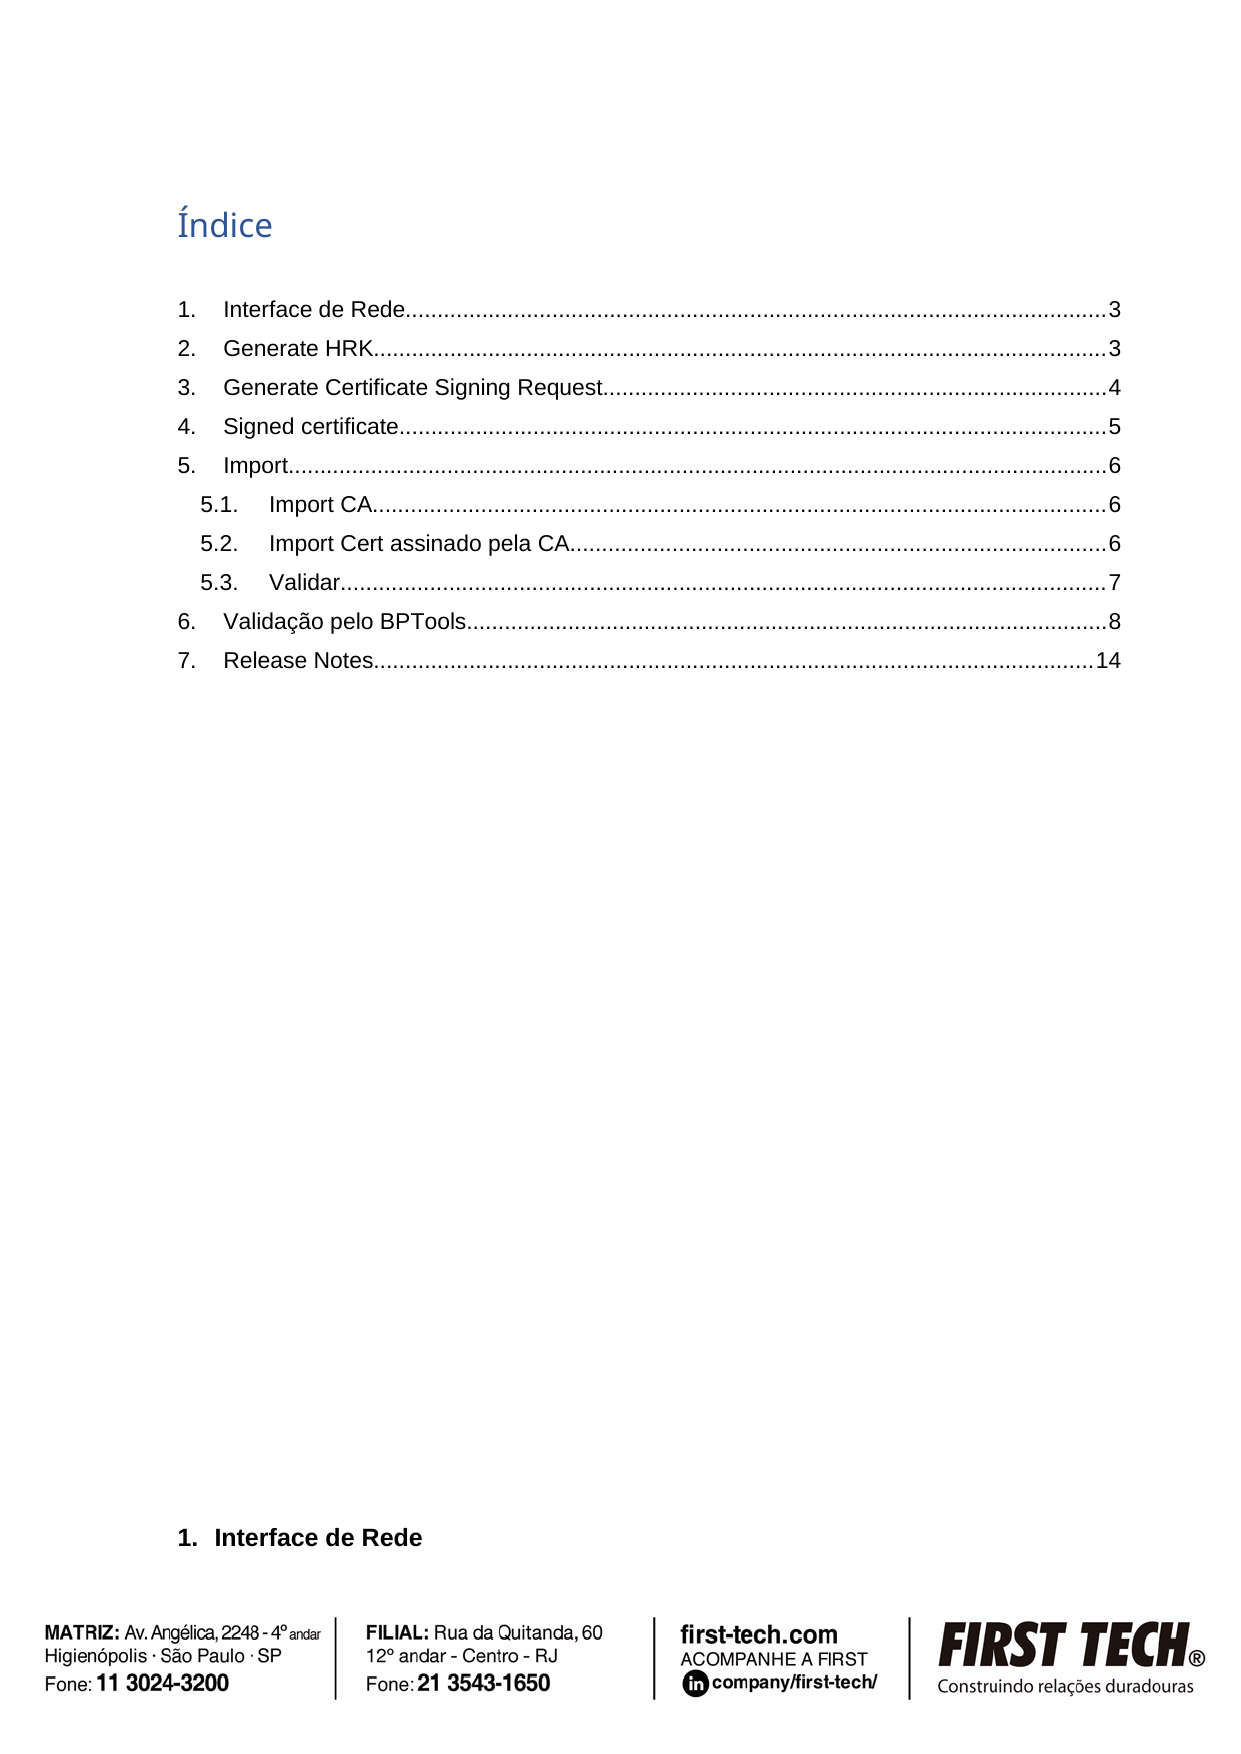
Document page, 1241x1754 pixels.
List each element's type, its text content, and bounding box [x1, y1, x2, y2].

picture [5, 1562, 1236, 1751]
subtitle Interface de Rede [177, 1523, 1122, 1551]
